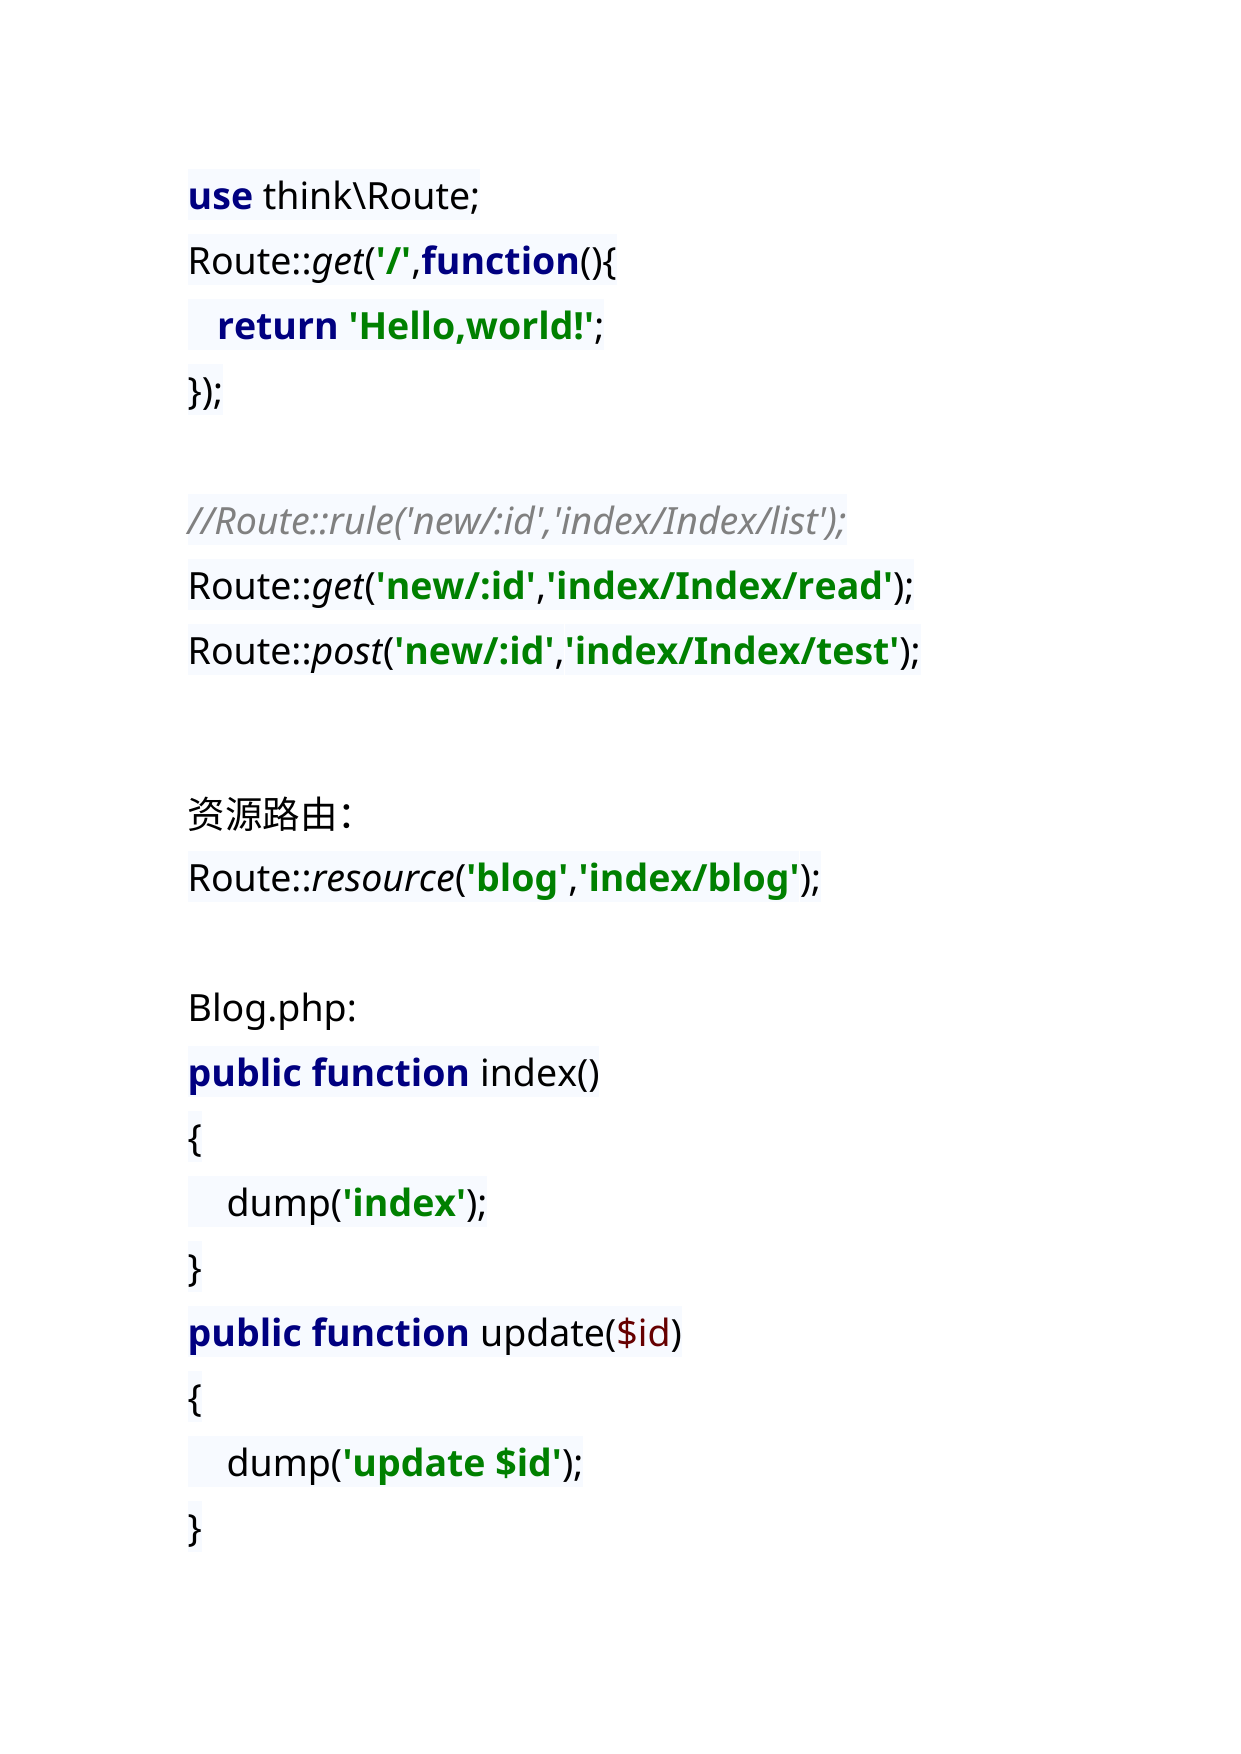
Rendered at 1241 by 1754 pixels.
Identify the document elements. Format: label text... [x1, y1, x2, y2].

text Route::resource('blog','index/blog'); [187, 844, 1053, 909]
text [187, 1039, 1053, 1559]
text 资源路由： [187, 779, 1053, 844]
text Blog.php: [187, 974, 1053, 1039]
text use think\Route; Route::get('/',function(){ return 'Hello,world!'; }); //Route::rule('new/:id','index/Index/list'); Route::get('new/:id','index/Index/read'); Route::post('new/:id','index/Index/test'); [187, 162, 1053, 682]
